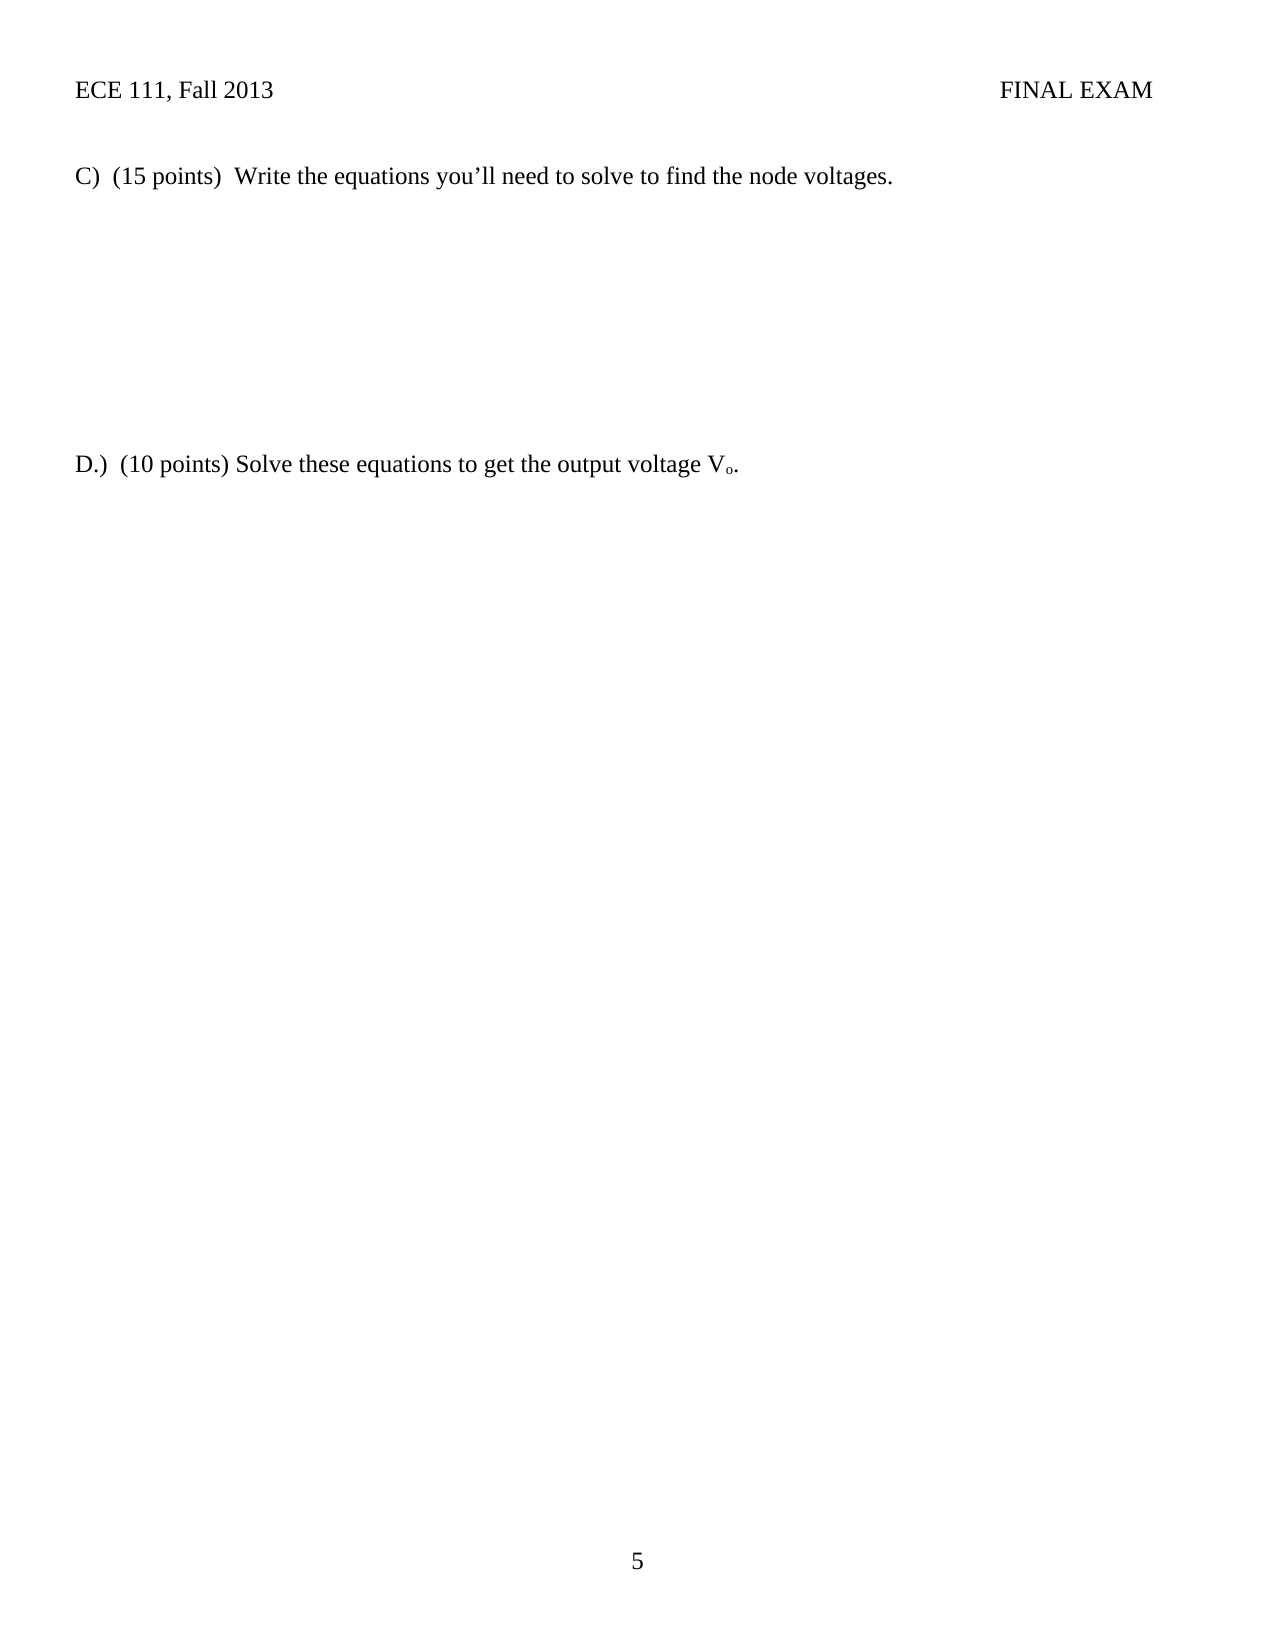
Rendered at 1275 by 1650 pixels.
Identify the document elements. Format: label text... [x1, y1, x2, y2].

text D.) (10 points) Solve these equations to get the output voltage Vo. [75, 449, 1200, 477]
text C) (15 points) Write the equations you’ll need to solve to find the node voltages. [75, 161, 1200, 190]
